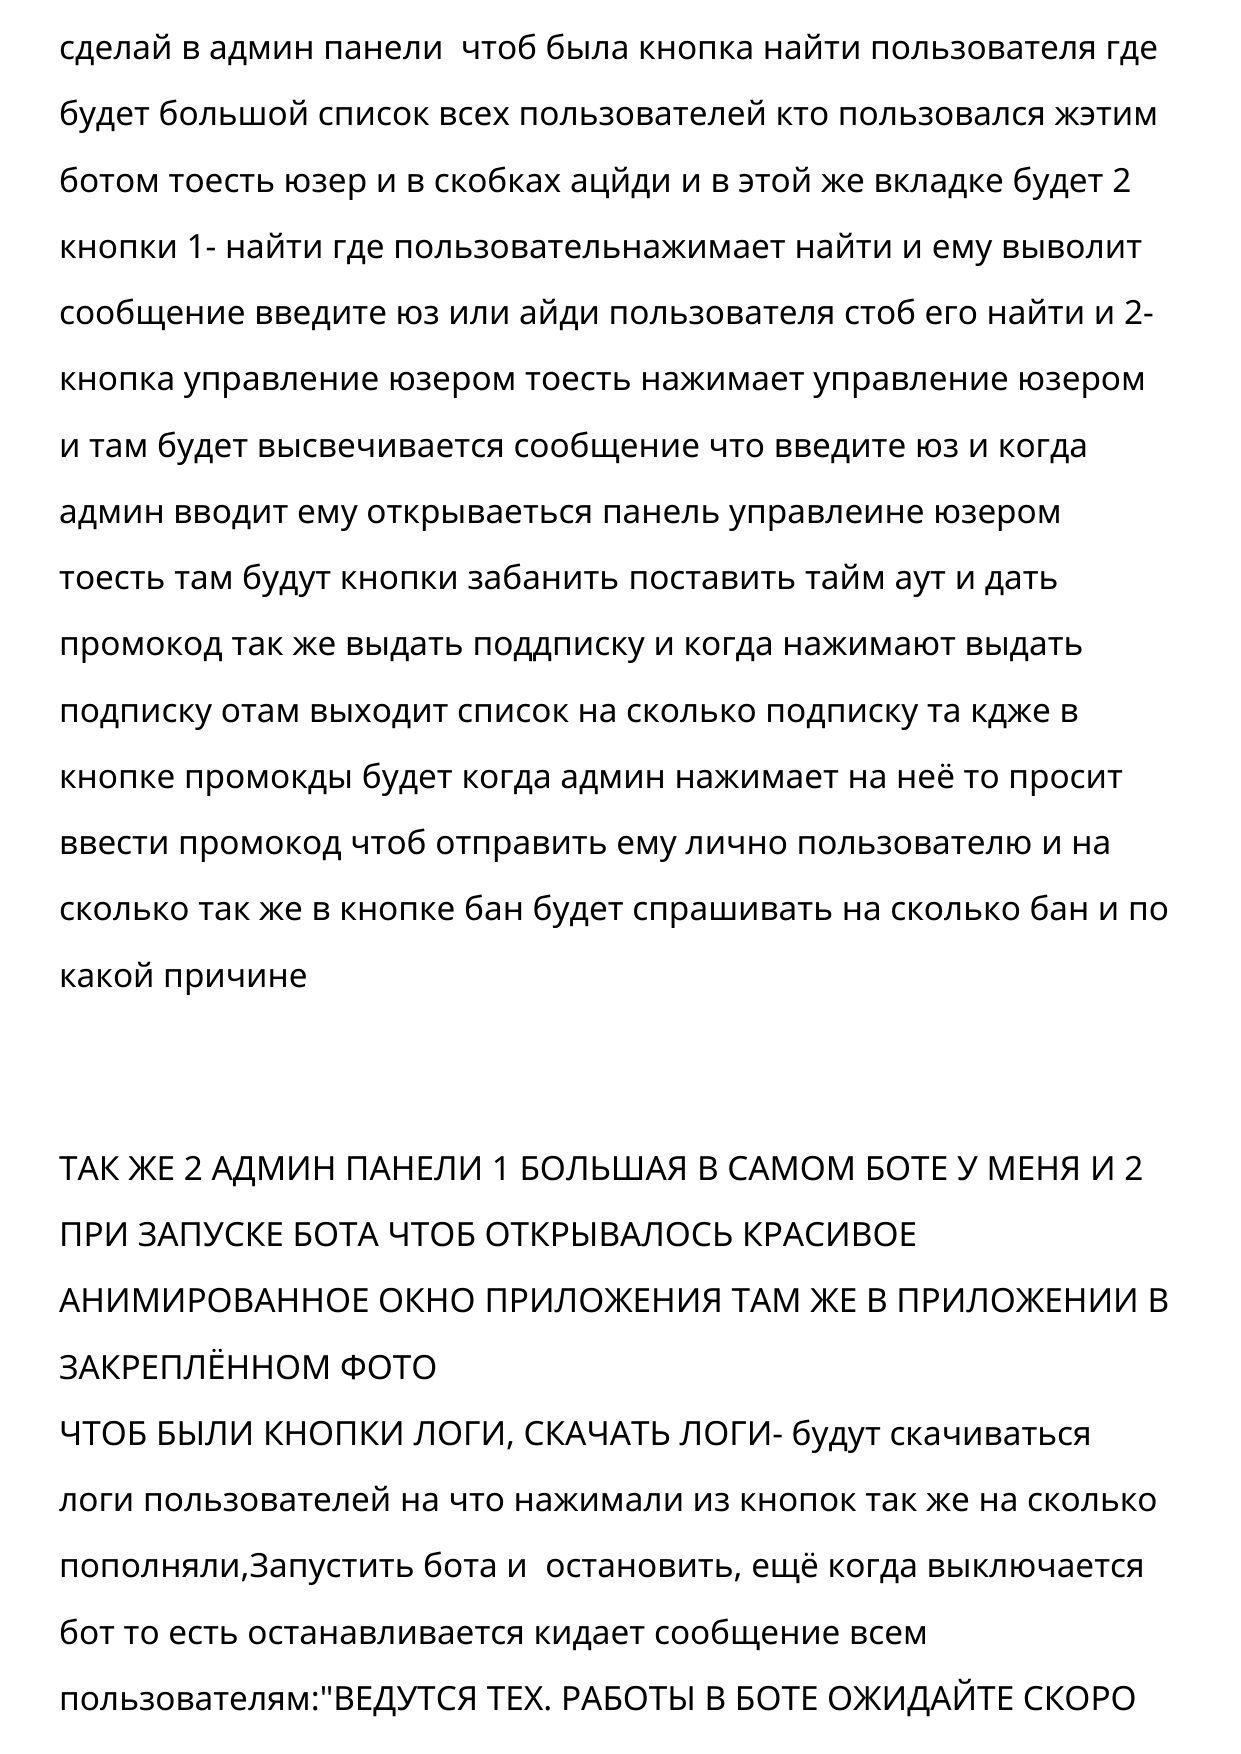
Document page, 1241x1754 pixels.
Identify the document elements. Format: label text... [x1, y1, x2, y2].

text сделай в админ панели чтоб была кнопка найти пользователя где будет большой список всех пользователей кто пользовался жэтим ботом тоесть юзер и в скобках ацйди и в этой же вкладке будет 2 кнопки 1- найти где пользовательнажимает найти и ему выволит сообщение введите юз или айди пользователя стоб его найти и 2- кнопка управление юзером тоесть нажимает управление юзером и там будет высвечивается сообщение что введите юз и когда админ вводит ему открываеться панель управлеине юзером тоесть там будут кнопки забанить поставить тайм аут и дать промокод так же выдать поддписку и когда нажимают выдать подписку отам выходит список на сколько подписку та кдже в кнопке промокды будет когда админ нажимает на неё то просит ввести промокод чтоб отправить ему лично пользователю и на сколько так же в кнопке бан будет спрашивать на сколько бан и по какой причине [59, 24, 1174, 997]
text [59, 1410, 1168, 1720]
text ТАК ЖЕ 2 АДМИН ПАНЕЛИ 1 БОЛЬШАЯ В САМОМ БОТЕ У МЕНЯ И 2 ПРИ ЗАПУСКЕ БОТА ЧТОБ ОТКРЫВАЛОСЬ КРАСИВОЕ АНИМИРОВАННОЕ ОКНО ПРИЛОЖЕНИЯ ТАМ ЖЕ В ПРИЛОЖЕНИИ В ЗАКРЕПЛЁННОМ ФОТО [59, 1145, 1181, 1389]
